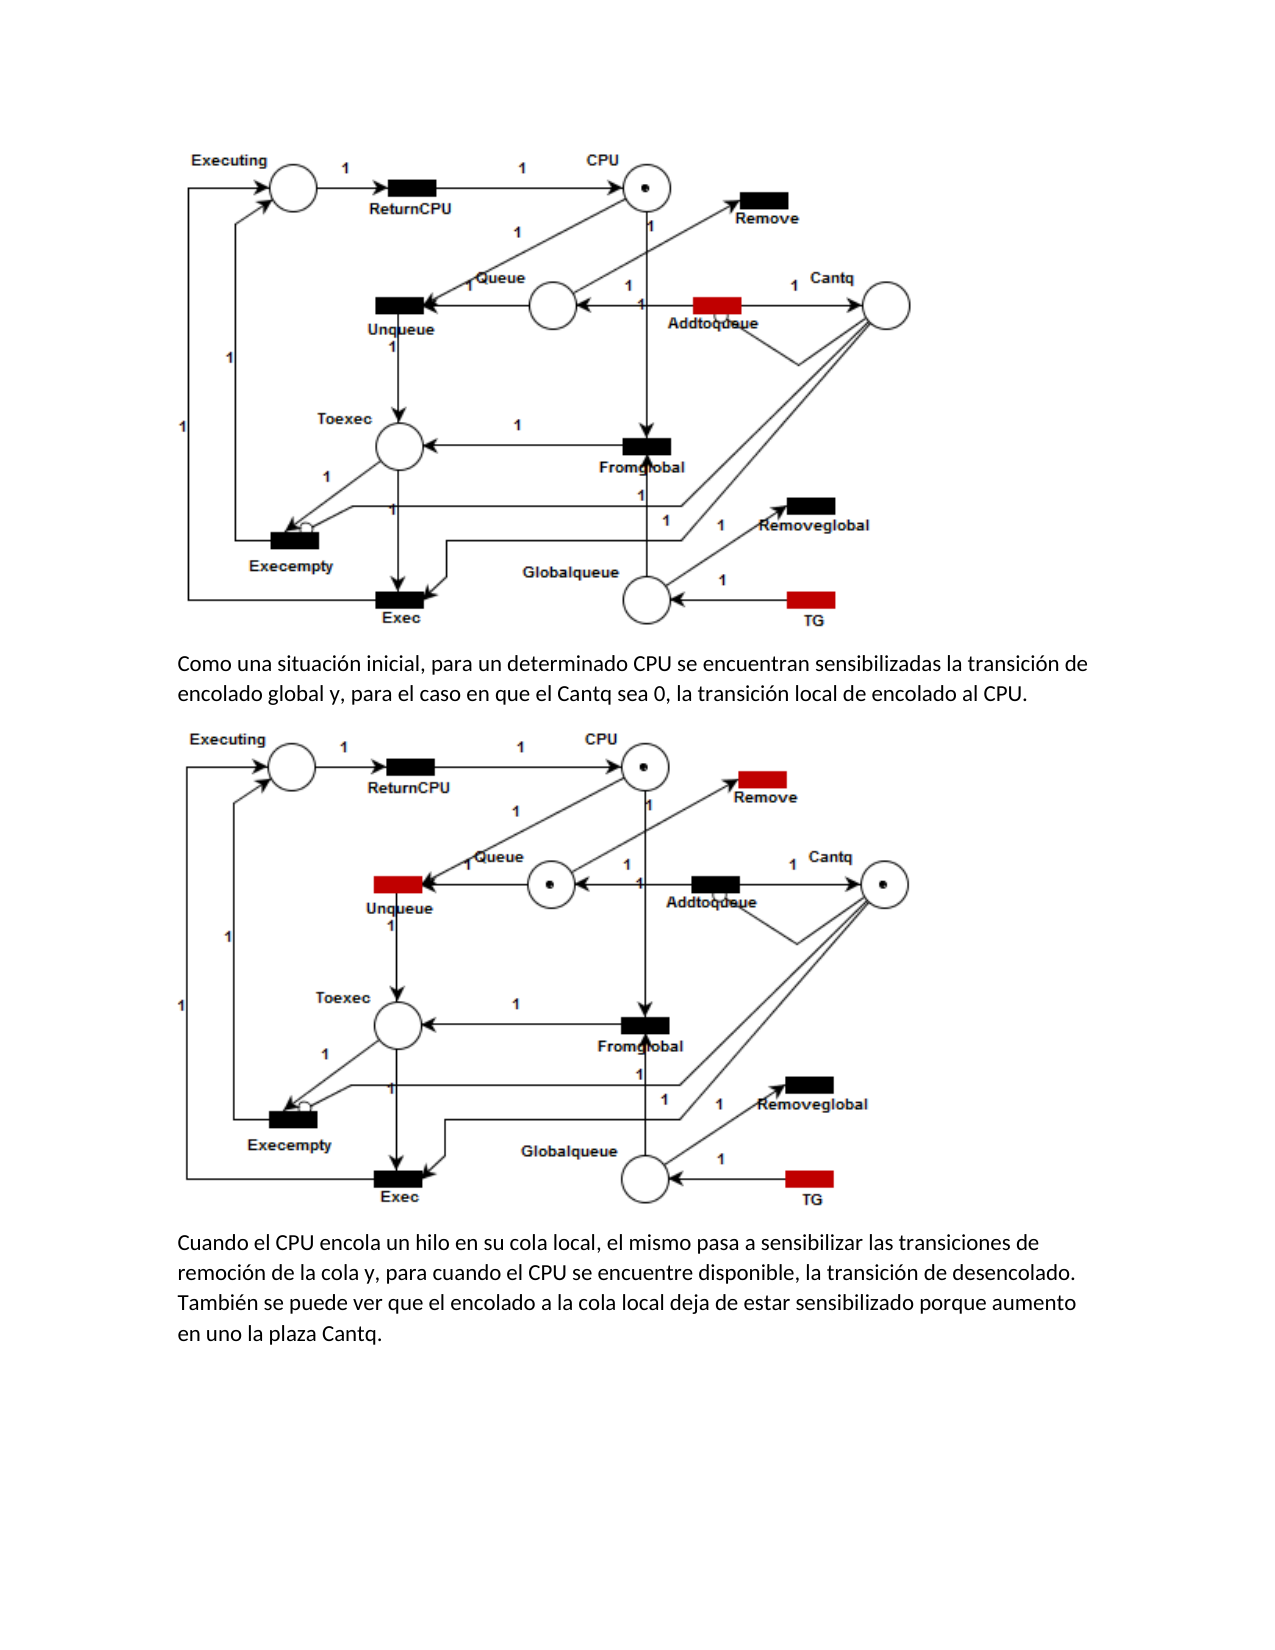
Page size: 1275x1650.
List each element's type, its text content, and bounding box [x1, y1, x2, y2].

picture [177, 147, 917, 631]
text Como una situación inicial, para un determinado CPU se encuentran sensibilizadas la transición de encolado global y, para el caso en que el Cantq sea 0, la transición local de encolado al CPU. [177, 649, 1098, 707]
text Cuando el CPU encola un hilo en su cola local, el mismo pasa a sensibilizar las transiciones de remoción de la cola y, para cuando el CPU se encuentre disponible, la transición de desencolado. También se puede ver que el encolado a la cola local deja de estar sensibilizado porque aumento en uno la plaza Cantq. [177, 1228, 1098, 1347]
picture [177, 726, 917, 1210]
